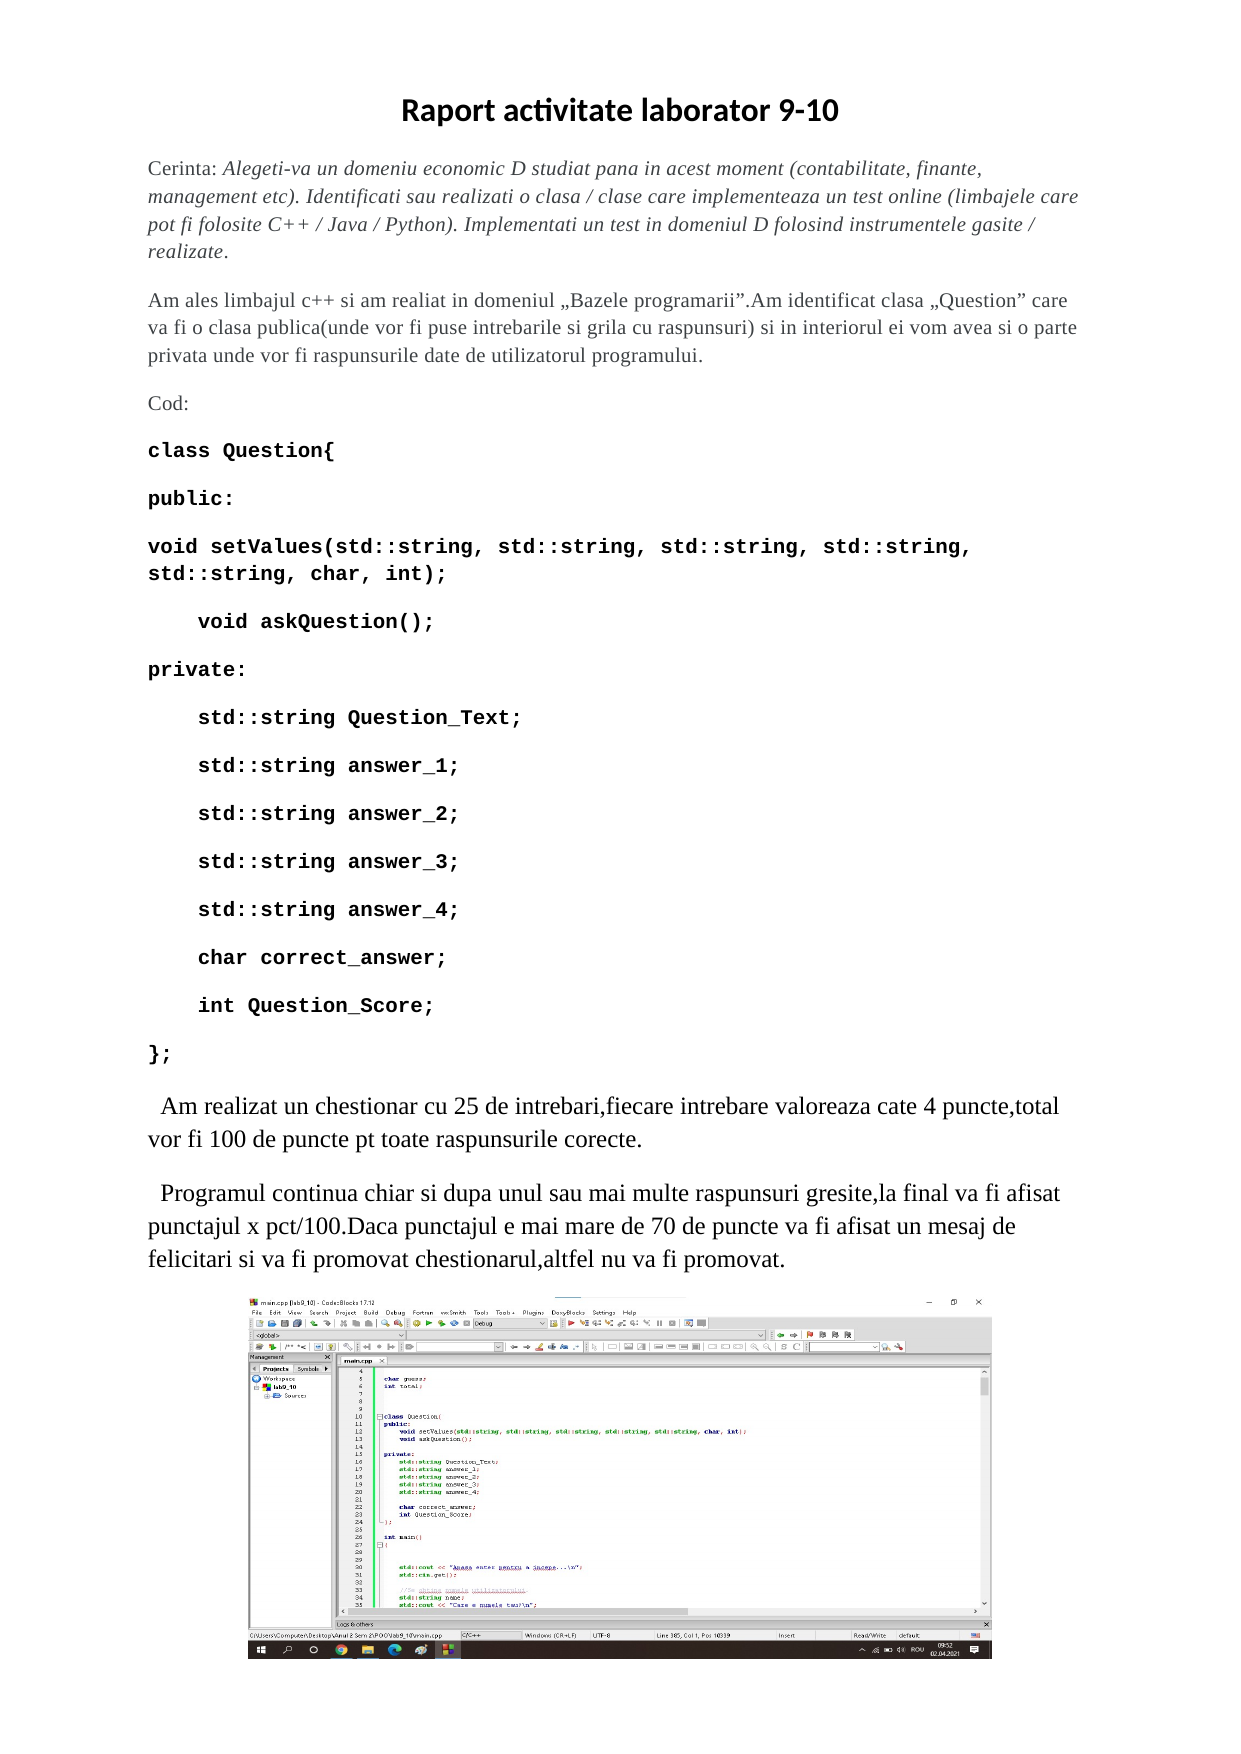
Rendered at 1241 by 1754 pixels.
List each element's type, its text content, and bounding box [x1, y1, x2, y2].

text std::string answer_3; [148, 851, 1093, 874]
text private: [148, 659, 1093, 682]
text Cerinta: Alegeti-va un domeniu economic D studiat pana in acest moment (contabilitate, finante, management etc). Identificati sau realizati o clasa / clase care implementeaza un test online (limbajele care pot fi folosite C++ / Java / Python). Implementati un test in domeniul D folosind instrumentele gasite / realizate. [148, 156, 1093, 263]
text std::string answer_1; [148, 755, 1093, 778]
text std::string answer_4; [148, 899, 1093, 923]
text public: [148, 488, 1093, 511]
text }; [148, 1043, 1093, 1067]
text Am realizat un chestionar cu 25 de intrebari,fiecare intrebare valoreaza cate 4 puncte,total vor fi 100 de puncte pt toate raspunsurile corecte. [148, 1091, 1093, 1153]
text std::string Question_Text; [148, 707, 1093, 731]
text char correct_answer; [148, 947, 1093, 971]
picture [248, 1297, 992, 1659]
text Am ales limbajul c++ si am realiat in domeniul „Bazele programarii”.Am identificat clasa „Question” care va fi o clasa publica(unde vor fi puse intrebarile si grila cu raspunsuri) si in interiorul ei vom avea si o parte privata unde vor fi raspunsurile date de utilizatorul programului. [148, 287, 1093, 367]
text Raport activitate laborator 9-10 [148, 89, 1093, 129]
text Cod: [148, 391, 1093, 415]
text Programul continua chiar si dupa unul sau mai multe raspunsuri gresite,la final va fi afisat punctajul x pct/100.Daca punctajul e mai mare de 70 de puncte va fi afisat un mesaj de felicitari si va fi promovat chestionarul,altfel nu va fi promovat. [148, 1178, 1093, 1273]
text std::string answer_2; [148, 803, 1093, 827]
text void setValues(std::string, std::string, std::string, std::string, std::string, char, int); [148, 536, 1093, 586]
text int Question_Score; [148, 995, 1093, 1019]
text class Question{ [148, 439, 1093, 463]
text void askQuestion(); [148, 611, 1093, 634]
